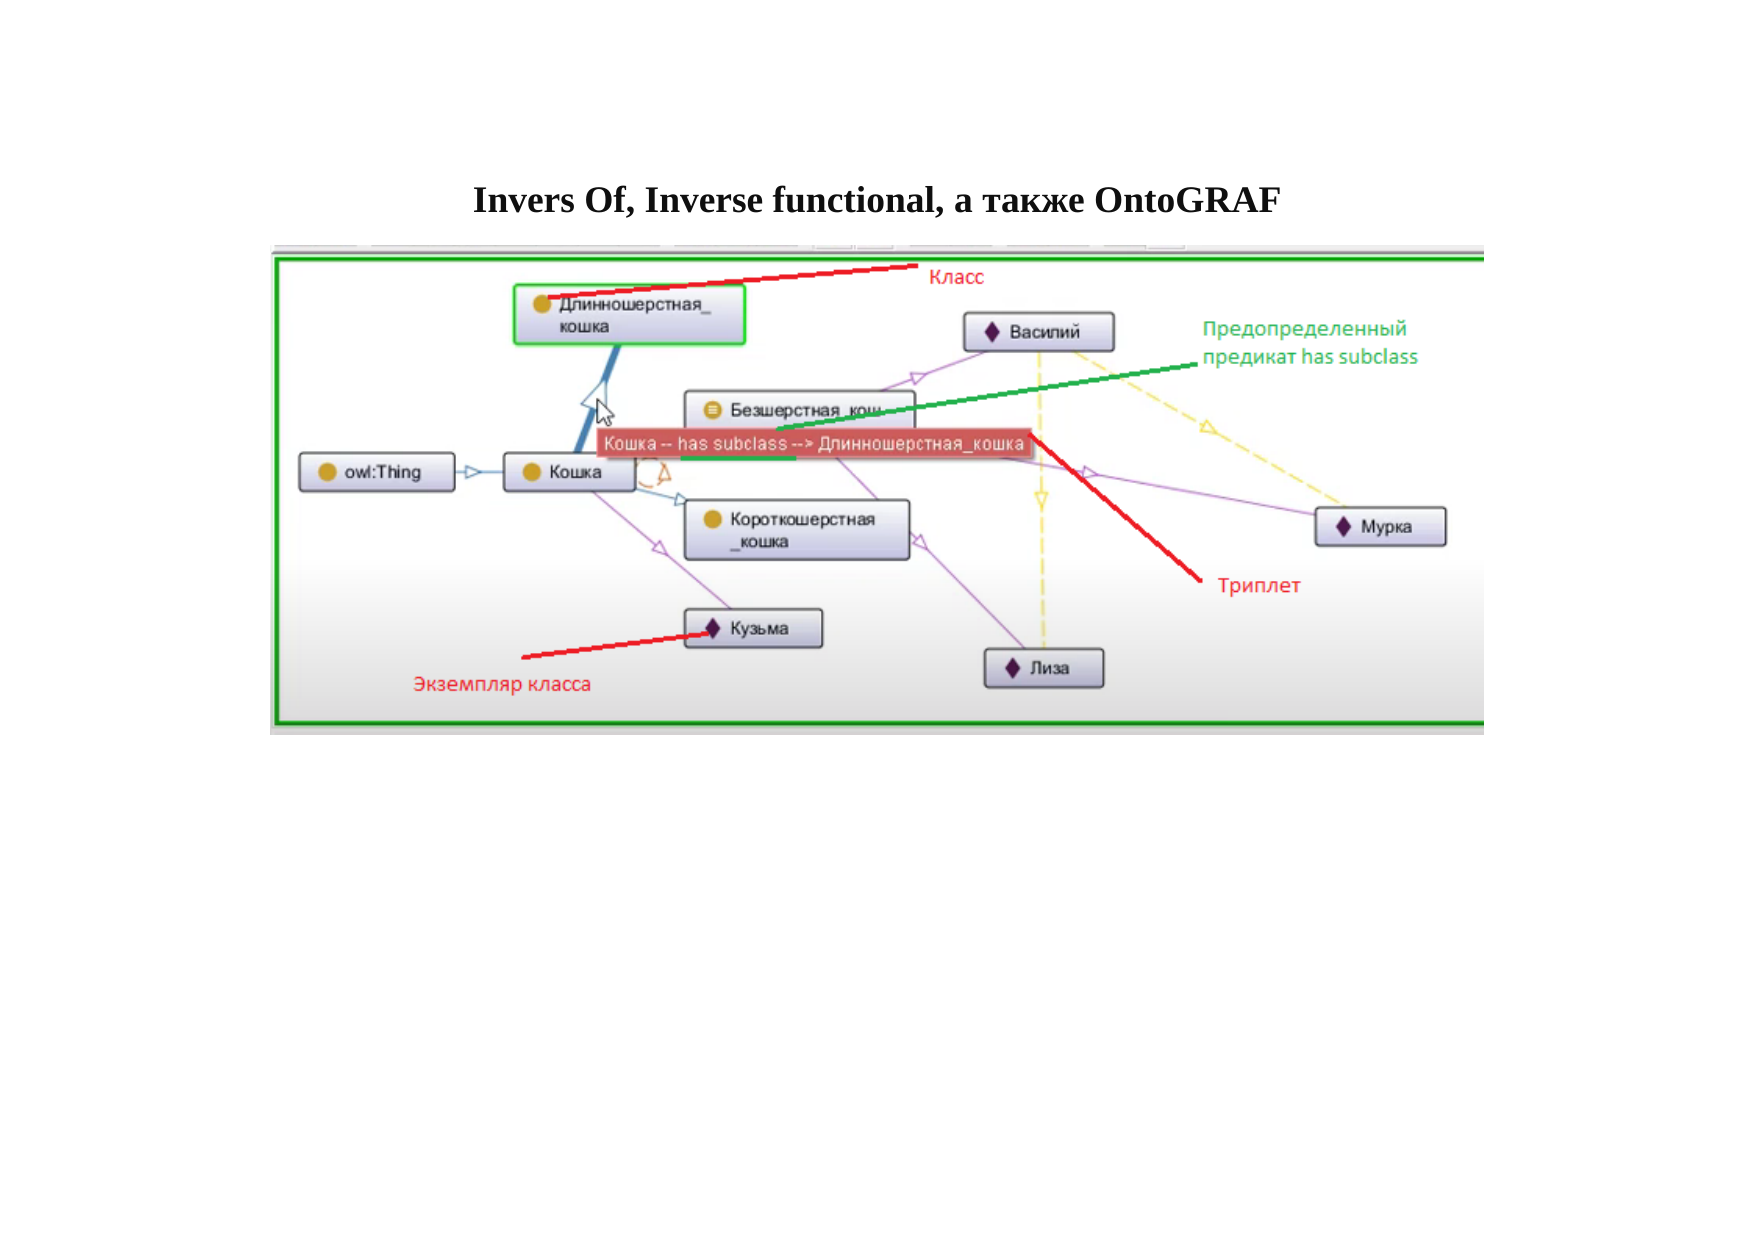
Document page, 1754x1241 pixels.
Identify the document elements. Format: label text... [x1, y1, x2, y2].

picture [270, 245, 1484, 735]
subtitle Invers Of, Inverse functional, а также OntoGRAF [118, 177, 1636, 220]
